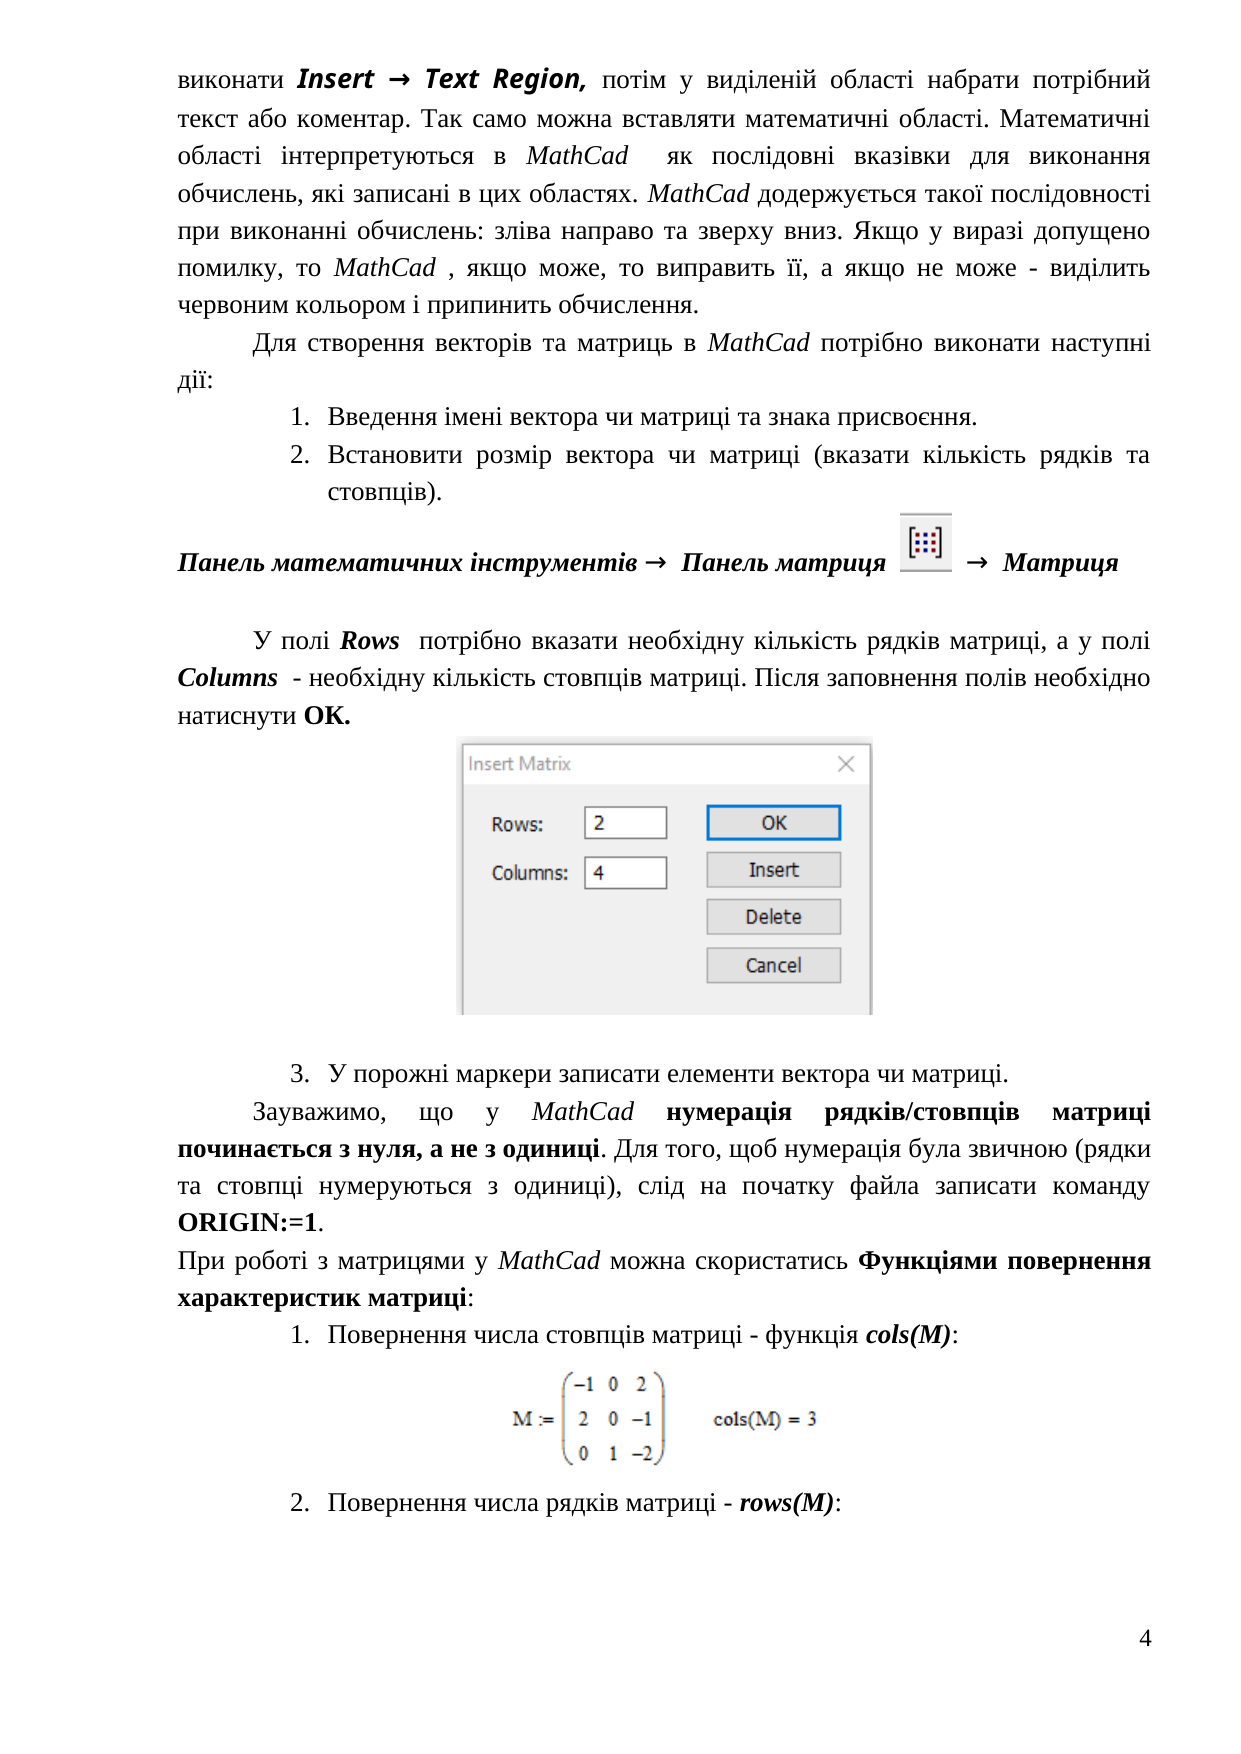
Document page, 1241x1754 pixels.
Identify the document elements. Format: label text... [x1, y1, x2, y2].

list Повернення числа рядків матриці - rows(M): [290, 1487, 1152, 1518]
text Зауважимо, що у MathCad нумерація рядків/стовпців матриці починається з нуля, а не з одиниці. Для того, щоб нумерація була звичною (рядки та стовпці нумеруються з одиниці), слід на початку файла записати команду ORIGIN:=1. [177, 1095, 1152, 1238]
list Встановити розмір вектора чи матриці (вказати кількість рядків та стовпців). [290, 438, 1152, 506]
text У полі Rows потрібно вказати необхідну кількість рядків матриці, а у полі Columns - необхідну кількість стовпців матриці. Після заповнення полів необхідно натиснути ОК. [177, 624, 1152, 730]
picture [493, 1355, 836, 1481]
picture [456, 736, 873, 1015]
text Для створення векторів та матриць в MathСad потрібно виконати наступні дії: [177, 326, 1152, 394]
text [177, 59, 1152, 320]
text При роботі з матрицями у MathCad можна скористатись Функціями повернення характеристик матриці: [177, 1244, 1152, 1312]
picture [900, 512, 952, 572]
list Повернення числа стовпців матриці - функція cols(M): [290, 1318, 1152, 1349]
list У порожні маркери записати елементи вектора чи матриці. [290, 1057, 1152, 1088]
text Панель математичних інструментів → Панель матриця → Матриця [177, 512, 1152, 580]
list Введення імені вектора чи матриці та знака присвоєння. [290, 400, 1152, 432]
